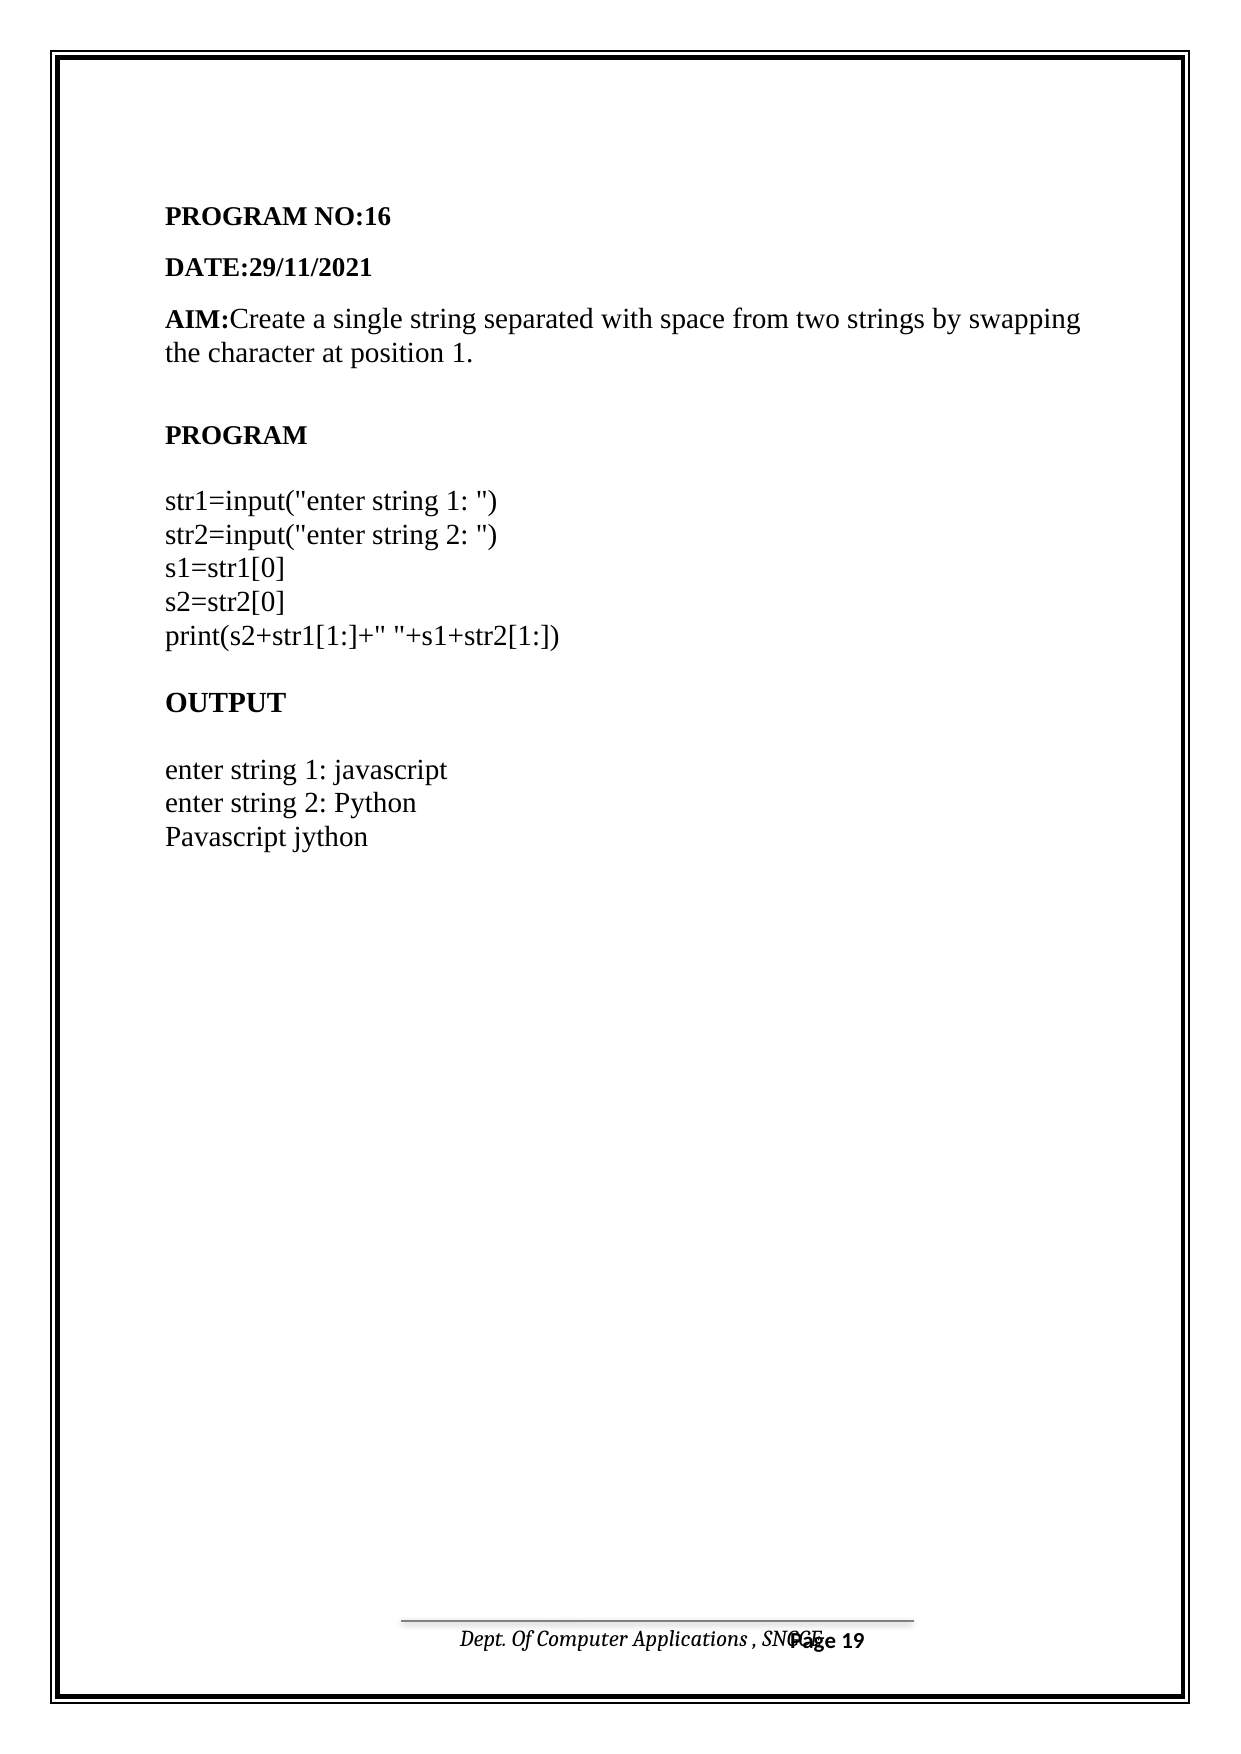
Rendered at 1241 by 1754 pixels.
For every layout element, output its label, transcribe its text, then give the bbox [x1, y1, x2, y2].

text DATE:29/11/2021 [165, 251, 1090, 282]
text s2=str2[0] [165, 584, 1090, 618]
text PROGRAM [150, 419, 1090, 450]
text OUTPUT [165, 685, 1090, 718]
text print(s2+str1[1:]+" "+s1+str2[1:]) [165, 618, 1090, 651]
text s1=str1[0] [165, 551, 1090, 584]
text Pavascript jython [165, 819, 1090, 852]
text enter string 2: Python [165, 785, 1090, 819]
text PROGRAM NO:16 [150, 201, 1090, 232]
text str2=input("enter string 2: ") [165, 517, 1090, 551]
text AIM:Create a single string separated with space from two strings by swapping the character at position 1. [165, 301, 1090, 368]
text str1=input("enter string 1: ") [165, 483, 1090, 517]
text enter string 1: javascript [165, 752, 1090, 785]
